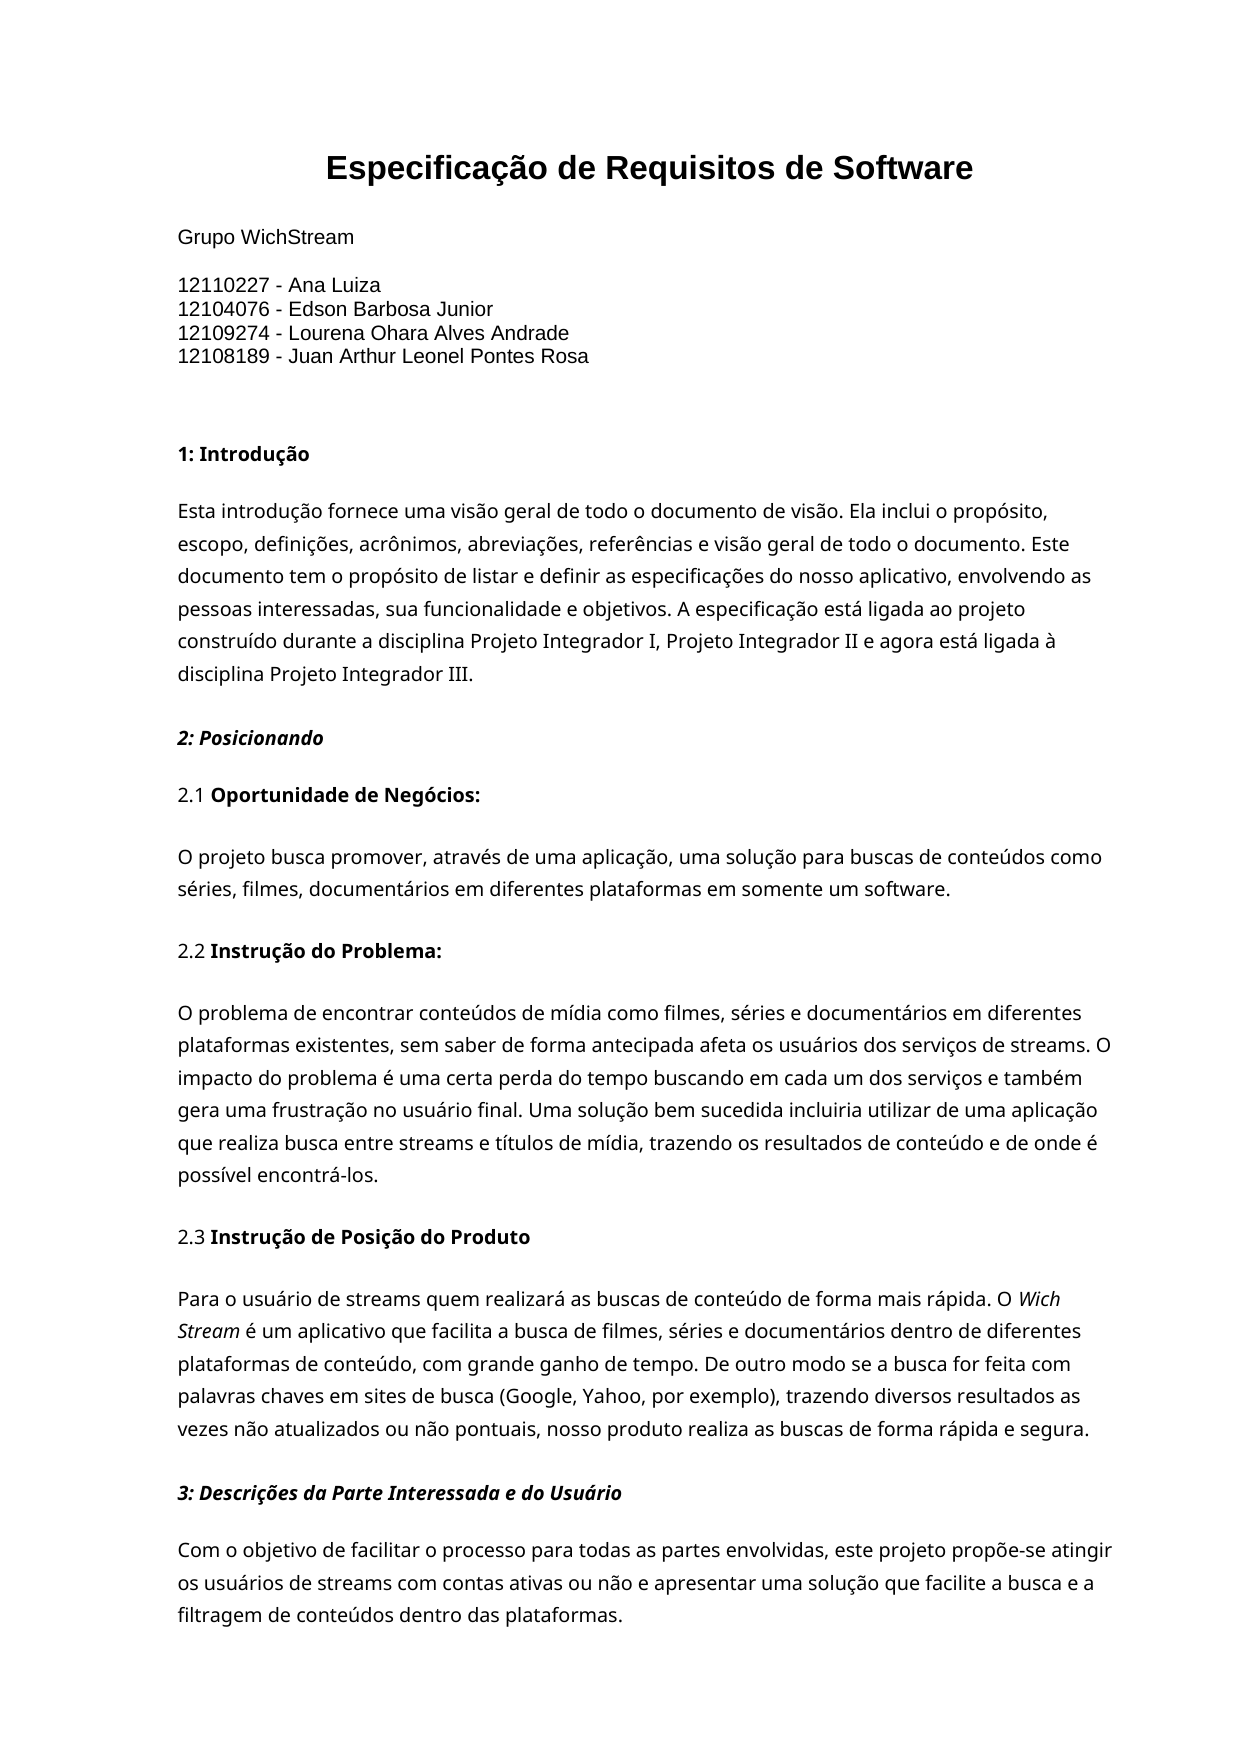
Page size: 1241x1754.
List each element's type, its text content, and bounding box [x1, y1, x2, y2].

text Esta introdução fornece uma visão geral de todo o documento de visão. Ela inclui o propósito, escopo, definições, acrônimos, abreviações, referências e visão geral de todo o documento. Este documento tem o propósito de listar e definir as especificações do nosso aplicativo, envolvendo as pessoas interessadas, sua funcionalidade e objetivos. A especificação está ligada ao projeto construído durante a disciplina Projeto Integrador I, Projeto Integrador II e agora está ligada à disciplina Projeto Integrador III. [177, 492, 1122, 687]
list 1: Introdução [177, 432, 1122, 467]
text O problema de encontrar conteúdos de mídia como filmes, séries e documentários em diferentes plataformas existentes, sem saber de forma antecipada afeta os usuários dos serviços de streams. O impacto do problema é uma certa perda do tempo buscando em cada um dos serviços e também gera uma frustração no usuário final. Uma solução bem sucedida incluiria utilizar de uma aplicação que realiza busca entre streams e títulos de mídia, trazendo os resultados de conteúdo e de onde é possível encontrá-los. [177, 993, 1122, 1188]
subtitle 2: Posicionando [177, 716, 1122, 751]
subtitle 3: Descrições da Parte Interessada e do Usuário [177, 1471, 1122, 1506]
title 12108189 - Juan Arthur Leonel Pontes Rosa [177, 344, 1122, 368]
title 12110227 - Ana Luiza [177, 272, 1122, 296]
title Especificação de Requisitos de Software [177, 148, 1122, 186]
text 2.1 Oportunidade de Negócios: [177, 776, 1122, 808]
text 2.3 Instrução de Posição do Produto [177, 1218, 1122, 1250]
text 2.2 Instrução do Problema: [177, 932, 1122, 964]
title Grupo WichStream [177, 224, 1122, 248]
title 12104076 - Edson Barbosa Junior [177, 296, 1122, 320]
text Com o objetivo de facilitar o processo para todas as partes envolvidas, este projeto propõe-se atingir os usuários de streams com contas ativas ou não e apresentar uma solução que facilite a busca e a filtragem de conteúdos dentro das plataformas. [177, 1531, 1122, 1628]
text O projeto busca promover, através de uma aplicação, uma solução para buscas de conteúdos como séries, filmes, documentários em diferentes plataformas em somente um software. [177, 838, 1122, 903]
title 12109274 - Lourena Ohara Alves Andrade [177, 320, 1122, 344]
text Para o usuário de streams quem realizará as buscas de conteúdo de forma mais rápida. O Wich Stream é um aplicativo que facilita a busca de filmes, séries e documentários dentro de diferentes plataformas de conteúdo, com grande ganho de tempo. De outro modo se a busca for feita com palavras chaves em sites de busca (Google, Yahoo, por exemplo), trazendo diversos resultados as vezes não atualizados ou não pontuais, nosso produto realiza as buscas de forma rápida e segura. [177, 1279, 1122, 1442]
